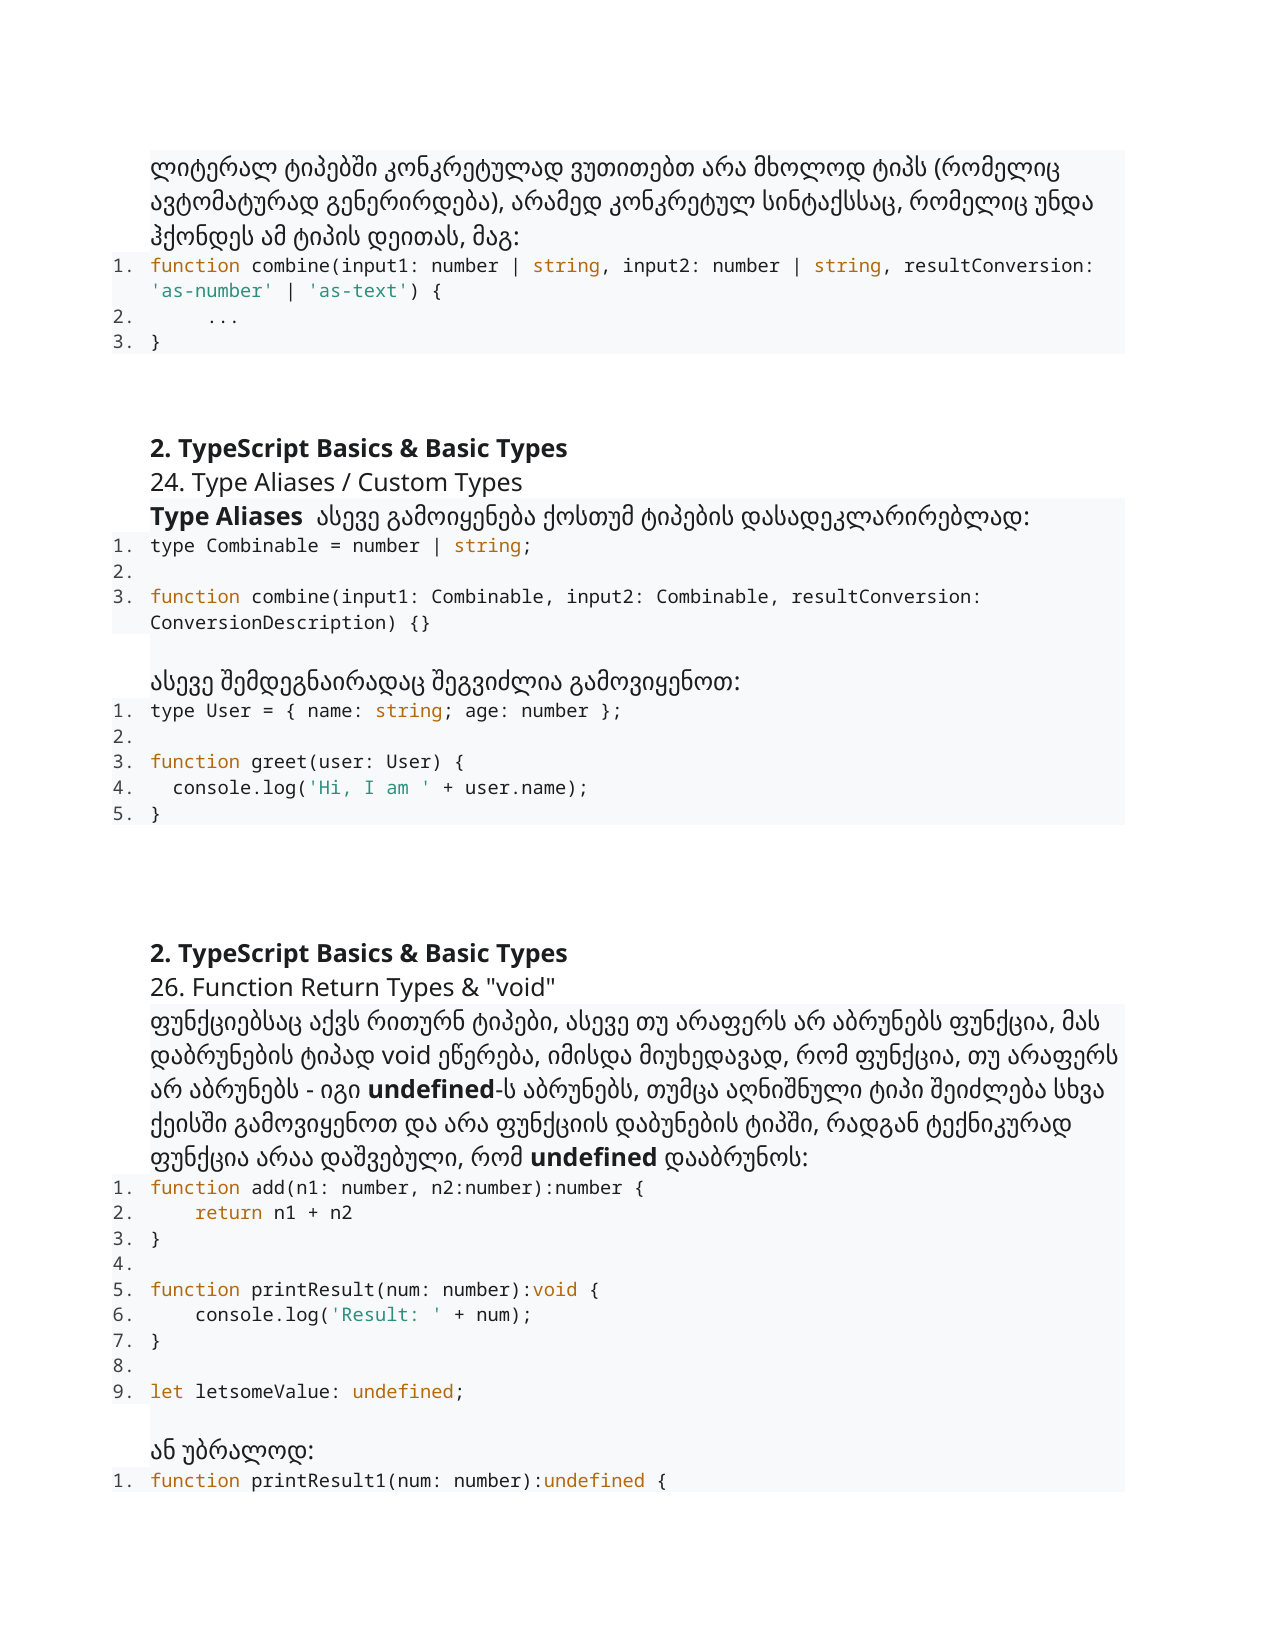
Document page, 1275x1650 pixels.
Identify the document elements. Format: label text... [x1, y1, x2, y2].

text 2. TypeScript Basics & Basic Types [150, 901, 1125, 969]
list } [112, 1327, 1125, 1353]
text 24. Type Aliases / Custom Types [150, 464, 1125, 498]
list let letsomeValue: undefined; [112, 1378, 1125, 1404]
text 26. Function Return Types & "void" [150, 969, 1125, 1004]
list } [112, 800, 1125, 825]
text Type Aliases ასევე გამოიყენება ქოსთუმ ტიპების დასადეკლარირებლად: [150, 498, 1125, 532]
text ლიტერალ ტიპებში კონკრეტულად ვუთითებთ არა მხოლოდ ტიპს (რომელიც ავტომატურად გენერირდება), არამედ კონკრეტულ სინტაქსსაც, რომელიც უნდა ჰქონდეს ამ ტიპის დეითას, მაგ: [150, 150, 1125, 252]
text ან უბრალოდ: [150, 1433, 1125, 1467]
list console.log('Hi, I am ' + user.name); [112, 774, 1125, 800]
list } [112, 329, 1125, 354]
list function greet(user: User) { [112, 749, 1125, 774]
list return n1 + n2 [112, 1199, 1125, 1225]
list ... [112, 303, 1125, 329]
list function printResult1(num: number):undefined { [112, 1467, 1125, 1492]
list function printResult(num: number):void { [112, 1276, 1125, 1302]
list type User = { name: string; age: number }; [112, 698, 1125, 723]
list console.log('Result: ' + num); [112, 1302, 1125, 1327]
text ასევე შემდეგნაირადაც შეგვიძლია გამოვიყენოთ: [150, 664, 1125, 698]
list type Combinable = number | string; [112, 532, 1125, 558]
list } [112, 1225, 1125, 1251]
list function add(n1: number, n2:number):number { [112, 1174, 1125, 1199]
text 2. TypeScript Basics & Basic Types [150, 430, 1125, 464]
text ფუნქციებსაც აქვს რითურნ ტიპები, ასევე თუ არაფერს არ აბრუნებს ფუნქცია, მას დაბრუნების ტიპად void ეწერება, იმისდა მიუხედავად, რომ ფუნქცია, თუ არაფერს არ აბრუნებს - იგი undefined-ს აბრუნებს, თუმცა აღნიშნული ტიპი შეიძლება სხვა ქეისში გამოვიყენოთ და არა ფუნქციის დაბუნების ტიპში, რადგან ტექნიკურად ფუნქცია არაა დაშვებული, რომ undefined დააბრუნოს: [150, 1004, 1125, 1174]
list function combine(input1: number | string, input2: number | string, resultConversion: 'as-number' | 'as-text') { [112, 252, 1125, 303]
list function combine(input1: Combinable, input2: Combinable, resultConversion: ConversionDescription) {} [112, 583, 1125, 634]
